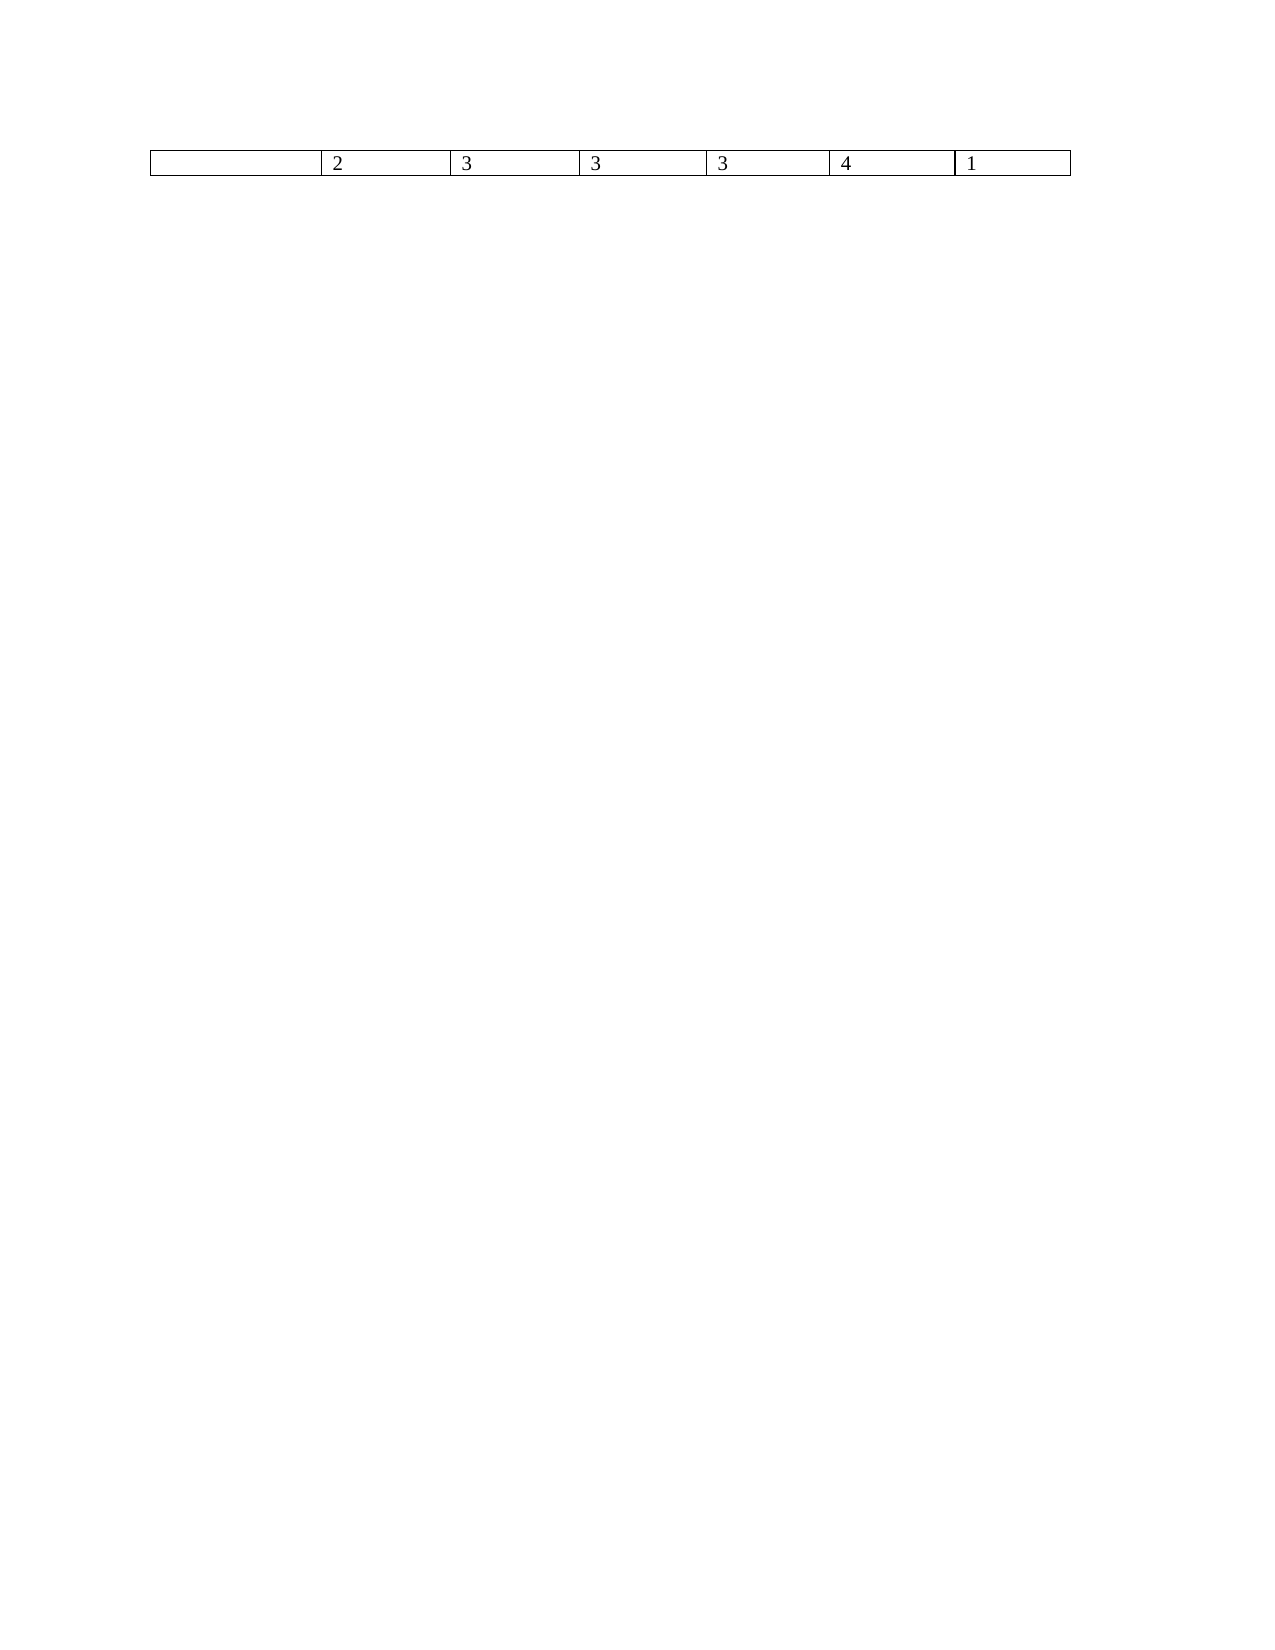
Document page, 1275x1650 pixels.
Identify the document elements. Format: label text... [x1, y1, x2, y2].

table_cell 1 [956, 151, 1070, 175]
table_cell 3 [451, 151, 579, 175]
table_cell [151, 151, 321, 175]
table_cell 3 [707, 151, 829, 175]
table_cell 3 [580, 151, 706, 175]
table_cell 2 [322, 151, 450, 175]
table_cell 4 [830, 151, 954, 175]
